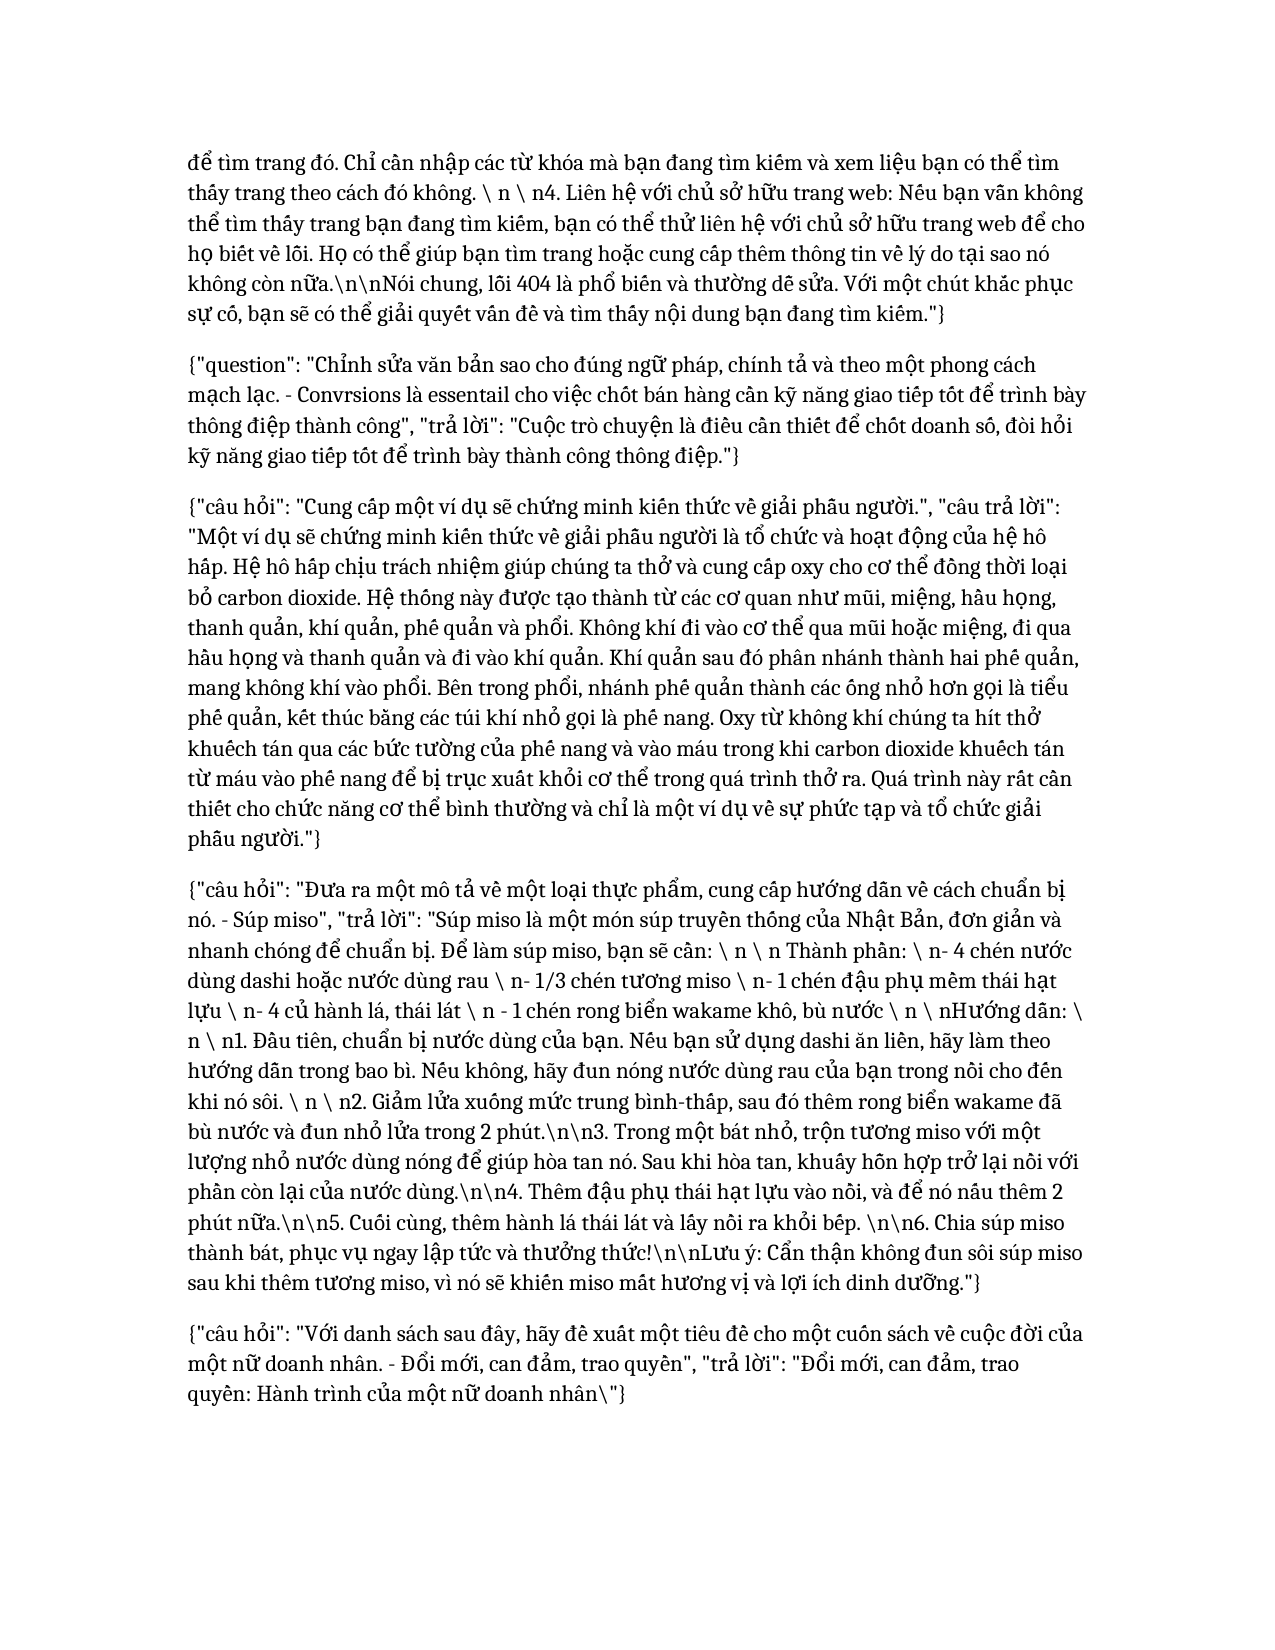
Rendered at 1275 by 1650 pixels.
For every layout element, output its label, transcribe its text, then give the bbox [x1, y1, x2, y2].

text {"câu hỏi": "Đưa ra một mô tả về một loại thực phẩm, cung cấp hướng dẫn về cách chuẩn bị nó. - Súp miso", "trả lời": "Súp miso là một món súp truyền thống của Nhật Bản, đơn giản và nhanh chóng để chuẩn bị. Để làm súp miso, bạn sẽ cần: \ n \ n Thành phần: \ n- 4 chén nước dùng dashi hoặc nước dùng rau \ n- 1/3 chén tương miso \ n- 1 chén đậu phụ mềm thái hạt lựu \ n- 4 củ hành lá, thái lát \ n - 1 chén rong biển wakame khô, bù nước \ n \ nHướng dẫn: \ n \ n1. Đầu tiên, chuẩn bị nước dùng của bạn. Nếu bạn sử dụng dashi ăn liền, hãy làm theo hướng dẫn trong bao bì. Nếu không, hãy đun nóng nước dùng rau của bạn trong nồi cho đến khi nó sôi. \ n \ n2. Giảm lửa xuống mức trung bình-thấp, sau đó thêm rong biển wakame đã bù nước và đun nhỏ lửa trong 2 phút.\n\n3. Trong một bát nhỏ, trộn tương miso với một lượng nhỏ nước dùng nóng để giúp hòa tan nó. Sau khi hòa tan, khuấy hỗn hợp trở lại nồi với phần còn lại của nước dùng.\n\n4. Thêm đậu phụ thái hạt lựu vào nồi, và để nó nấu thêm 2 phút nữa.\n\n5. Cuối cùng, thêm hành lá thái lát và lấy nồi ra khỏi bếp. \n\n6. Chia súp miso thành bát, phục vụ ngay lập tức và thưởng thức!\n\nLưu ý: Cẩn thận không đun sôi súp miso sau khi thêm tương miso, vì nó sẽ khiến miso mất hương vị và lợi ích dinh dưỡng."} [187, 877, 1087, 1296]
text {"question": "Chỉnh sửa văn bản sao cho đúng ngữ pháp, chính tả và theo một phong cách mạch lạc. - Convrsions là essentail cho việc chốt bán hàng cần kỹ năng giao tiếp tốt để trình bày thông điệp thành công", "trả lời": "Cuộc trò chuyện là điều cần thiết để chốt doanh số, đòi hỏi kỹ năng giao tiếp tốt để trình bày thành công thông điệp."} [187, 352, 1087, 469]
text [187, 150, 1087, 327]
text {"câu hỏi": "Cung cấp một ví dụ sẽ chứng minh kiến thức về giải phẫu người.", "câu trả lời": "Một ví dụ sẽ chứng minh kiến thức về giải phẫu người là tổ chức và hoạt động của hệ hô hấp. Hệ hô hấp chịu trách nhiệm giúp chúng ta thở và cung cấp oxy cho cơ thể đồng thời loại bỏ carbon dioxide. Hệ thống này được tạo thành từ các cơ quan như mũi, miệng, hầu họng, thanh quản, khí quản, phế quản và phổi. Không khí đi vào cơ thể qua mũi hoặc miệng, đi qua hầu họng và thanh quản và đi vào khí quản. Khí quản sau đó phân nhánh thành hai phế quản, mang không khí vào phổi. Bên trong phổi, nhánh phế quản thành các ống nhỏ hơn gọi là tiểu phế quản, kết thúc bằng các túi khí nhỏ gọi là phế nang. Oxy từ không khí chúng ta hít thở khuếch tán qua các bức tường của phế nang và vào máu trong khi carbon dioxide khuếch tán từ máu vào phế nang để bị trục xuất khỏi cơ thể trong quá trình thở ra. Quá trình này rất cần thiết cho chức năng cơ thể bình thường và chỉ là một ví dụ về sự phức tạp và tổ chức giải phẫu người."} [187, 494, 1087, 852]
text {"câu hỏi": "Với danh sách sau đây, hãy đề xuất một tiêu đề cho một cuốn sách về cuộc đời của một nữ doanh nhân. - Đổi mới, can đảm, trao quyền", "trả lời": "Đổi mới, can đảm, trao quyền: Hành trình của một nữ doanh nhân\"} [187, 1321, 1087, 1408]
